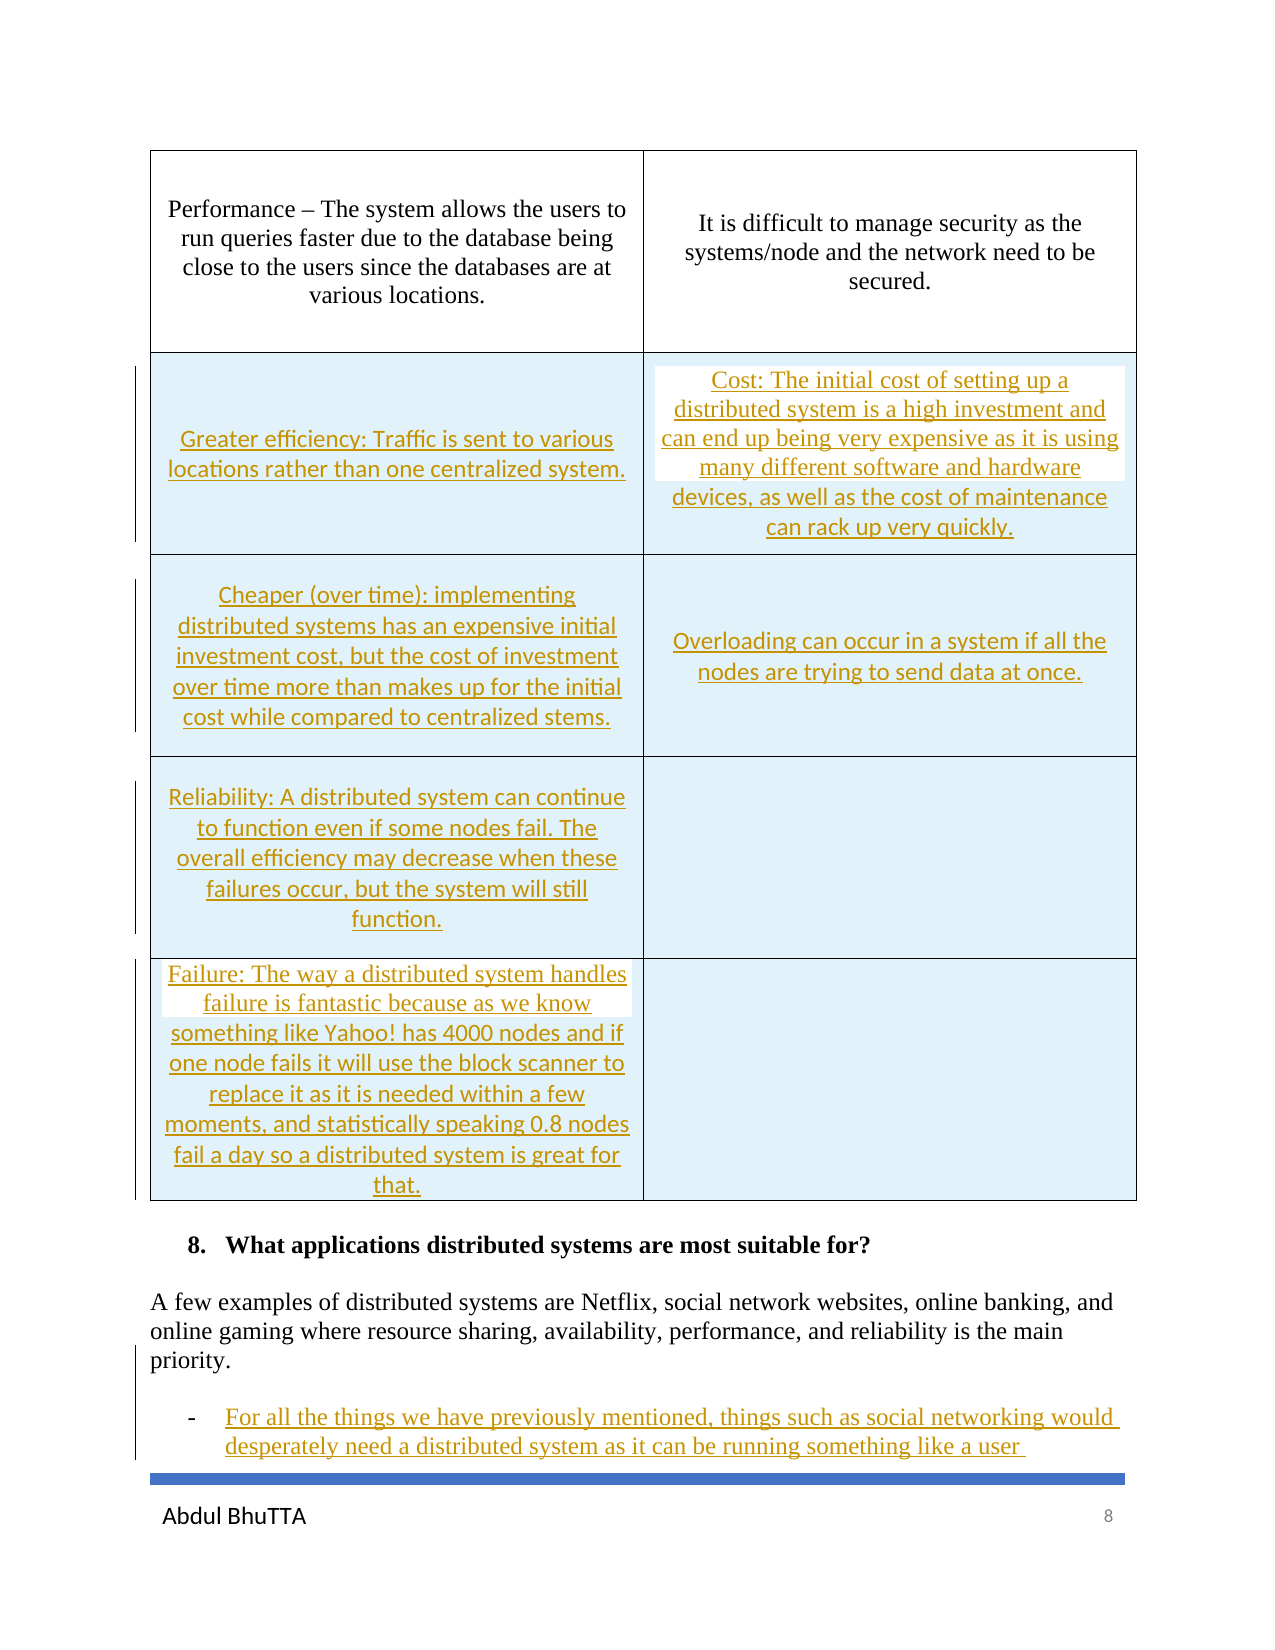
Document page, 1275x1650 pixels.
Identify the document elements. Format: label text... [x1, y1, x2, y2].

text A few examples of distributed systems are Netflix, social network websites, online banking, and online gaming where resource sharing, availability, performance, and reliability is the main priority. [150, 1287, 1125, 1373]
table_cell Performance – The system allows the users to run queries faster due to the database being close to the users since the databases are at various locations. [151, 151, 643, 352]
table_cell It is difficult to manage security as the systems/node and the network need to be secured. [644, 151, 1136, 352]
list What applications distributed systems are most suitable for? [187, 1230, 1125, 1258]
